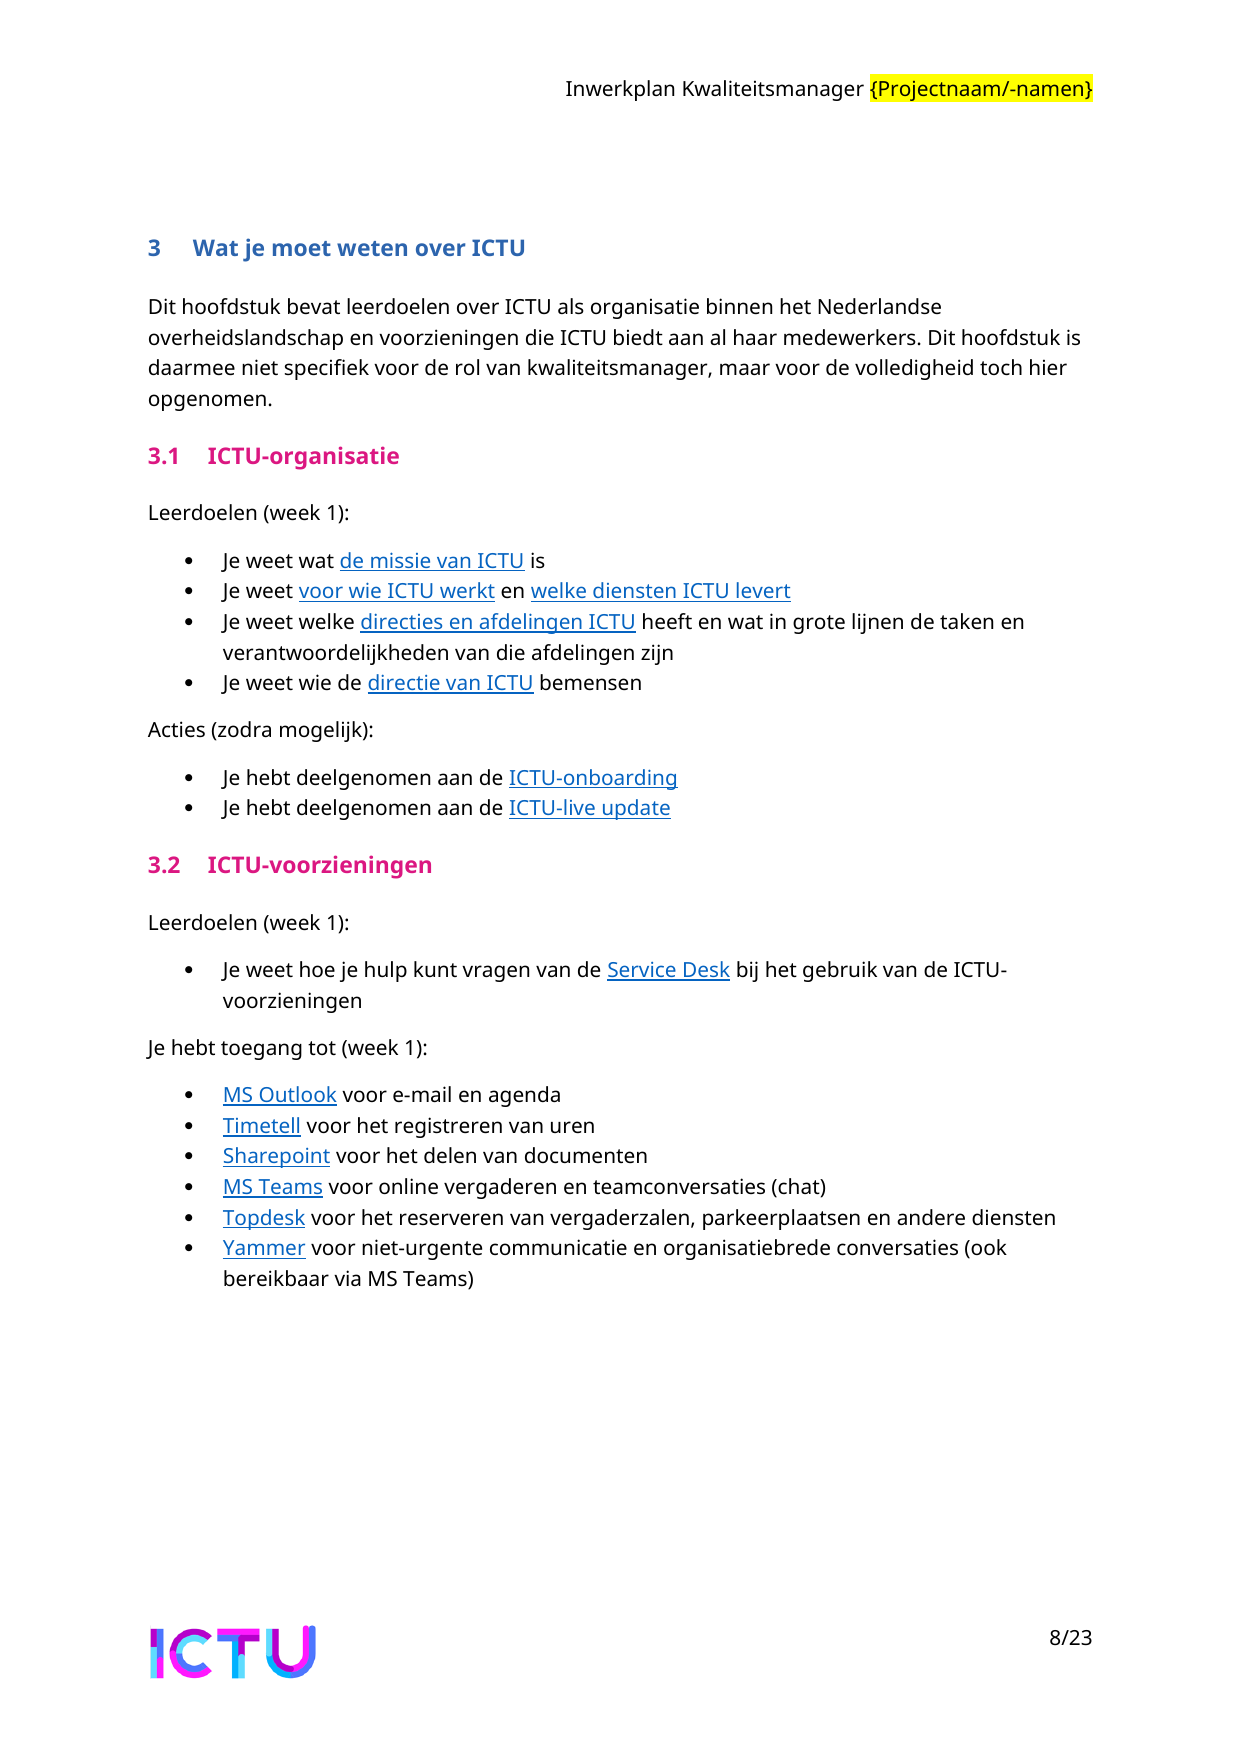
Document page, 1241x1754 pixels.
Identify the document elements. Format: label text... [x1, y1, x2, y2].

text Je hebt toegang tot (week 1): [148, 1033, 1092, 1061]
list MS Teams voor online vergaderen en teamconversaties (chat) [185, 1172, 1092, 1201]
picture [148, 1623, 319, 1683]
list Je weet wat de missie van ICTU is [185, 546, 1092, 574]
list Yammer voor niet-urgente communicatie en organisatiebrede conversaties (ook bereikbaar via MS Teams) [185, 1233, 1092, 1292]
list Timetell voor het registreren van uren [185, 1111, 1092, 1139]
text Leerdoelen (week 1): [148, 908, 1092, 936]
text Leerdoelen (week 1): [148, 498, 1092, 527]
list Je weet welke directies en afdelingen ICTU heeft en wat in grote lijnen de taken en verantwoordelijkheden van die afdelingen zijn [185, 607, 1092, 666]
list Topdesk voor het reserveren van vergaderzalen, parkeerplaatsen en andere diensten [185, 1203, 1092, 1231]
text Acties (zodra mogelijk): [148, 716, 1092, 744]
list MS Outlook voor e-mail en agenda [185, 1080, 1092, 1109]
subtitle ICTU-voorzieningen [148, 849, 1092, 880]
list Je weet hoe je hulp kunt vragen van de Service Desk bij het gebruik van de ICTU-voorzieningen [185, 955, 1092, 1014]
list Je hebt deelgenomen aan de ICTU-onboarding [185, 763, 1092, 791]
list Je weet voor wie ICTU werkt en welke diensten ICTU levert [185, 576, 1092, 605]
text Dit hoofdstuk bevat leerdoelen over ICTU als organisatie binnen het Nederlandse overheidslandschap en voorzieningen die ICTU biedt aan al haar medewerkers. Dit hoofdstuk is daarmee niet specifiek voor de rol van kwaliteitsmanager, maar voor de volledigheid toch hier opgenomen. [148, 292, 1092, 412]
list Je hebt deelgenomen aan de ICTU-live update [185, 793, 1092, 822]
list Sharepoint voor het delen van documenten [185, 1142, 1092, 1170]
list Je weet wie de directie van ICTU bemensen [185, 668, 1092, 697]
subtitle ICTU-organisatie [148, 440, 1092, 471]
subtitle Wat je moet weten over ICTU [148, 232, 1092, 263]
